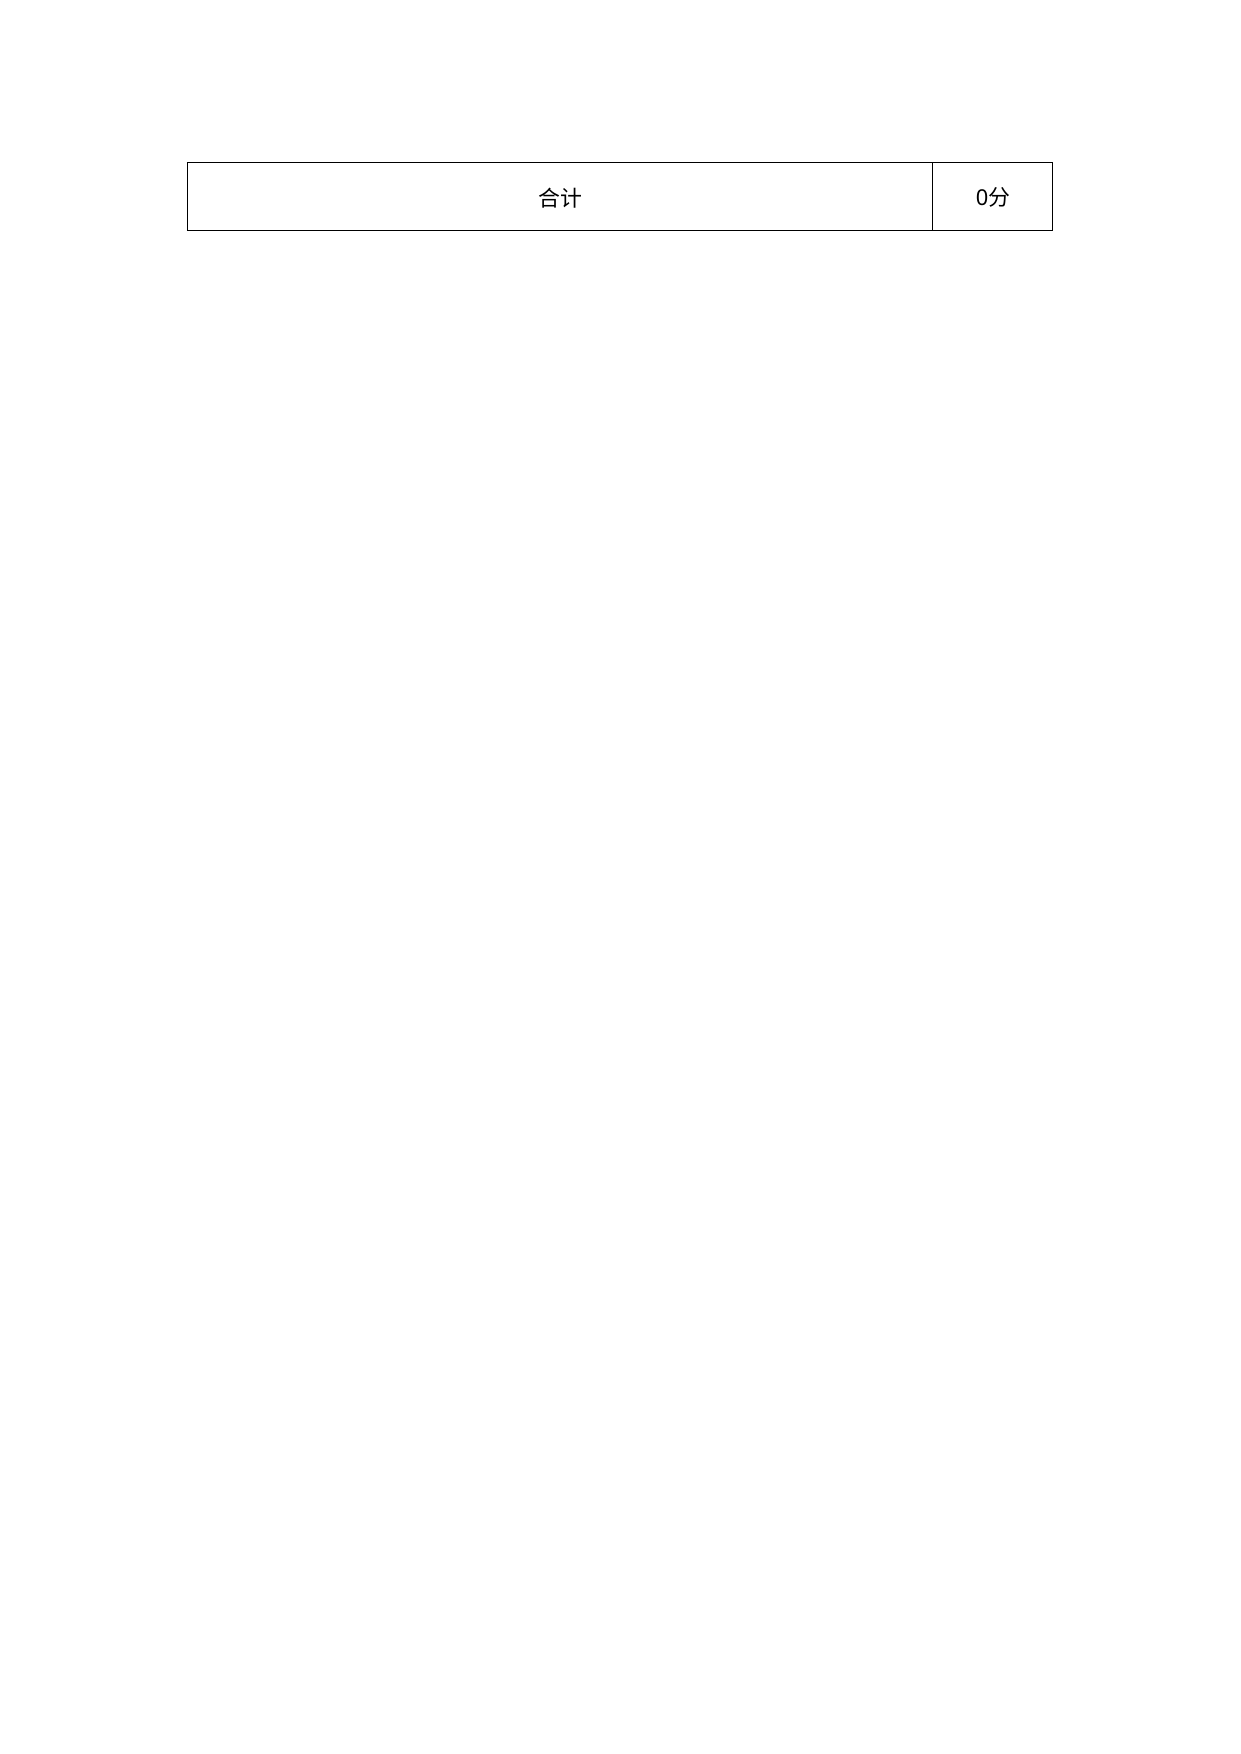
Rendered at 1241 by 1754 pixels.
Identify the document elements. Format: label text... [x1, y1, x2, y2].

table_cell 60分 [933, 163, 1052, 230]
table_cell 合计 [188, 163, 932, 230]
